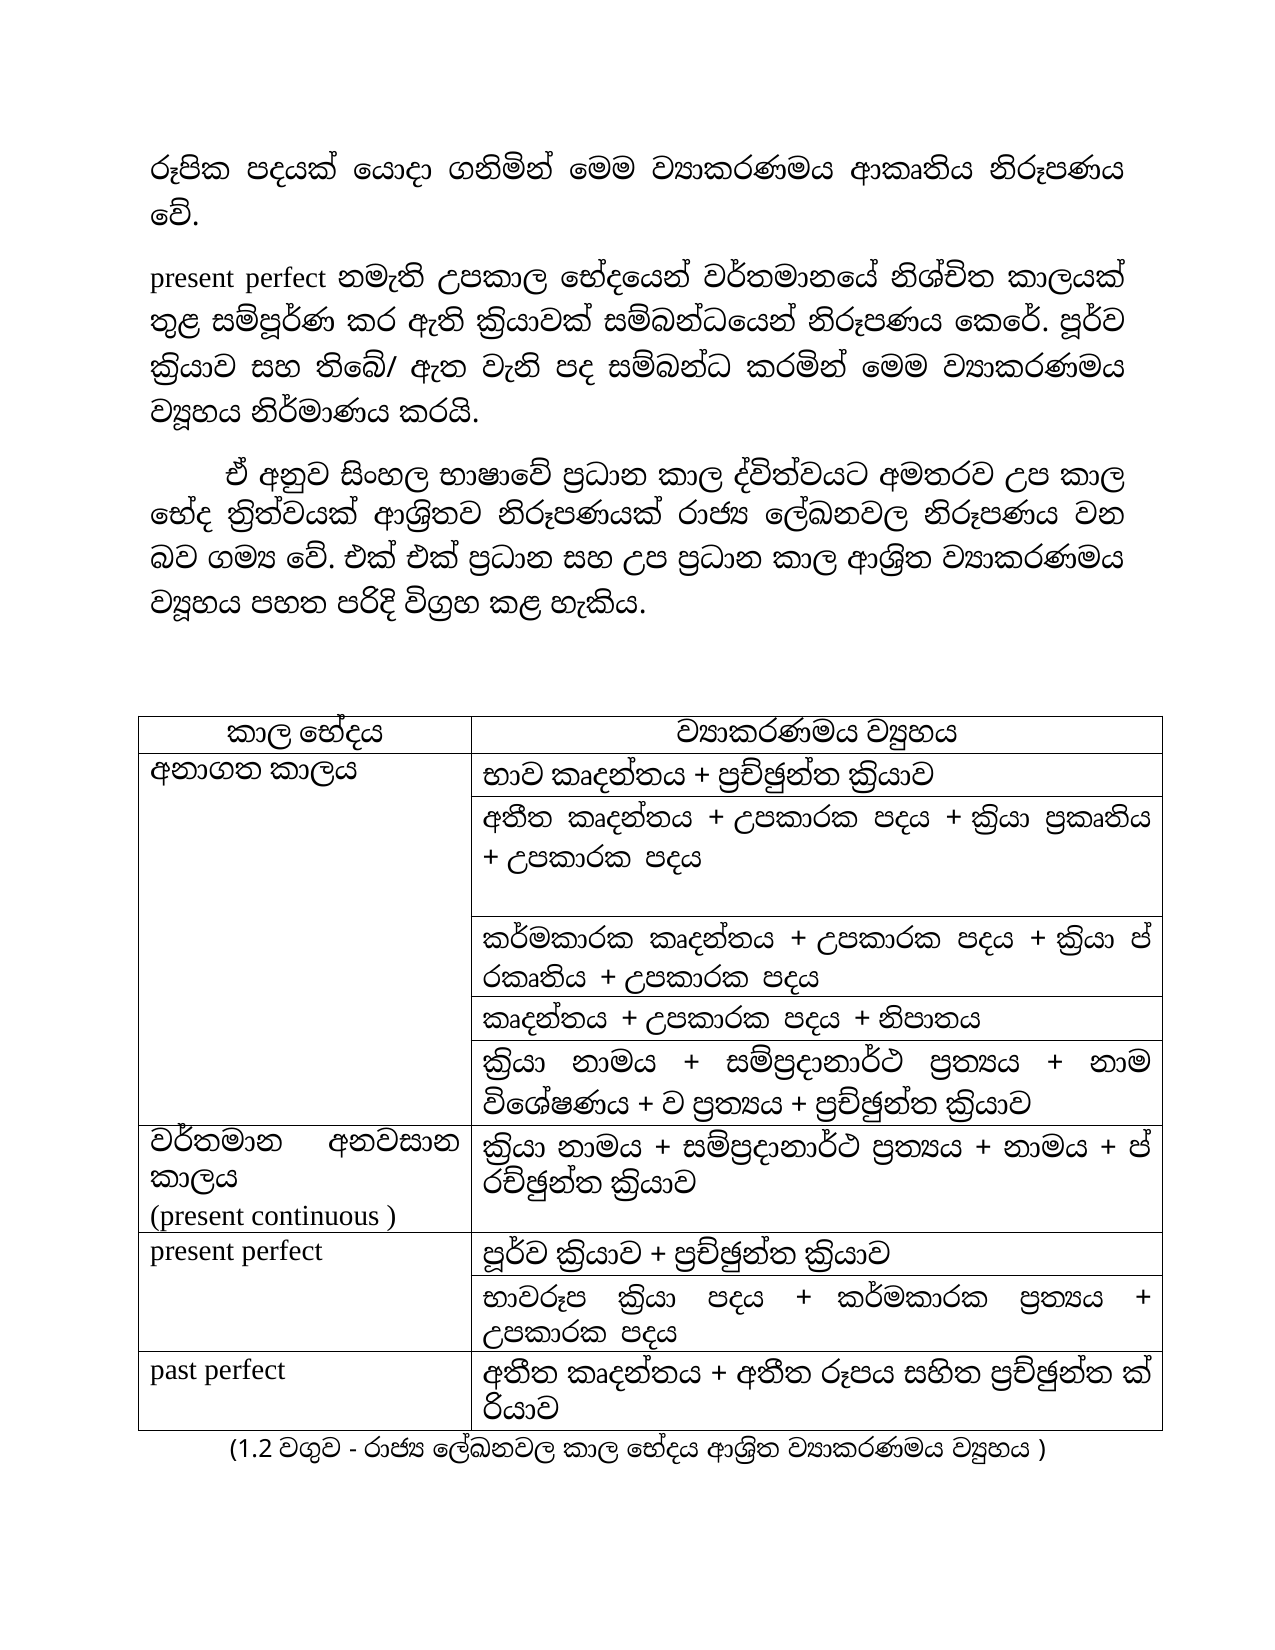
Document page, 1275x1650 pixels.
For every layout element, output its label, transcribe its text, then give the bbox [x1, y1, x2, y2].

table_header ව්‍යාකරණමය ව්‍යුහය [472, 717, 1162, 753]
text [150, 150, 1125, 234]
text ඒ අනුව සිංහල භාෂාවේ ප‍්‍රධාන කාල ද්විත්වයට අමතරව උප කාල භේද ත‍්‍රිත්වයක් ආශ‍්‍රිතව නිරූපණයක් රාජ්‍ය ලේඛනවල නිරූපණය වන බව ගම්‍ය වේ. එක් එක් ප‍්‍රධාන සහ උප ප‍්‍රධාන කාල ආශ‍්‍රිත ව්‍යාකරණමය ව්‍යූහය පහත පරිදි විග‍්‍රහ කළ හැකිය. [150, 458, 1125, 622]
text (1.2 වගුව - රාජ්‍ය ලේඛනවල කාල භේදය ආශ‍්‍රිත ව්‍යාකරණමය ව්‍යුහය ) [150, 1431, 1125, 1465]
table_cell ක‍්‍රියා නාමය + සම්ප‍්‍රදානාර්ථ ප‍්‍රත්‍යය + නාමය + ප‍්‍රච්ඡුන්ත ක‍්‍රියාව [472, 1126, 1162, 1232]
table_cell අතීත කෘදන්තය + අතීත රූපය සහිත ප‍්‍රච්ඡුන්ත ක‍්‍රියාව [472, 1352, 1162, 1430]
table_cell පූර්ව ක‍්‍රියාව + ප‍්‍රච්ඡුන්ත ක‍්‍රියාව [472, 1233, 1162, 1275]
table_cell කර්මකාරක කෘදන්තය + උපකාරක පදය + ක‍්‍රියා ප‍්‍රකෘතිය + උපකාරක පදය [472, 917, 1162, 996]
table_cell කෘදන්තය + උපකාරක පදය + නිපාතය [472, 997, 1162, 1040]
table_cell present perfect [139, 1233, 471, 1351]
table_cell ක‍්‍රියා නාමය + සම්ප‍්‍රදානාර්ථ ප‍්‍රත්‍යය + නාම විශේෂණය + ව ප‍්‍රත්‍යය + ප‍්‍රච්ඡුන්ත ක‍්‍රියාව [472, 1041, 1162, 1125]
table_cell past perfect [139, 1352, 471, 1430]
text present perfect නමැති උපකාල භේදයෙන් වර්තමානයේ නිශ්චිත කාලයක් තුළ සම්පූර්ණ කර ඇති ක‍්‍රියාවක් සම්බන්ධයෙන් නිරූපණය කෙරේ. පූර්ව ක‍්‍රියාව සහ තිබේ/ ඇත වැනි පද සම්බන්ධ කරමින් මෙම ව්‍යාකරණමය ව්‍යූහය නිර්මාණය කරයි. [150, 260, 1125, 431]
table_cell වර්තමාන අනවසාන කාලය (present continuous ) [139, 1126, 471, 1232]
table_cell අතීත කෘදන්තය + උපකාරක පදය + ක‍්‍රියා ප‍්‍රකෘතිය + උපකාරක පදය [472, 797, 1162, 916]
table_header කාල භේදය [139, 717, 471, 753]
table_cell අනාගත කාලය [139, 754, 471, 1125]
table_cell භාවරූප ක‍්‍රියා පදය + කර්මකාරක ප‍්‍රත්‍යය + උපකාරක පදය [472, 1276, 1162, 1351]
table_cell භාව කෘදන්තය + ප‍්‍රච්ඡුන්ත ක‍්‍රියාව [472, 754, 1162, 796]
